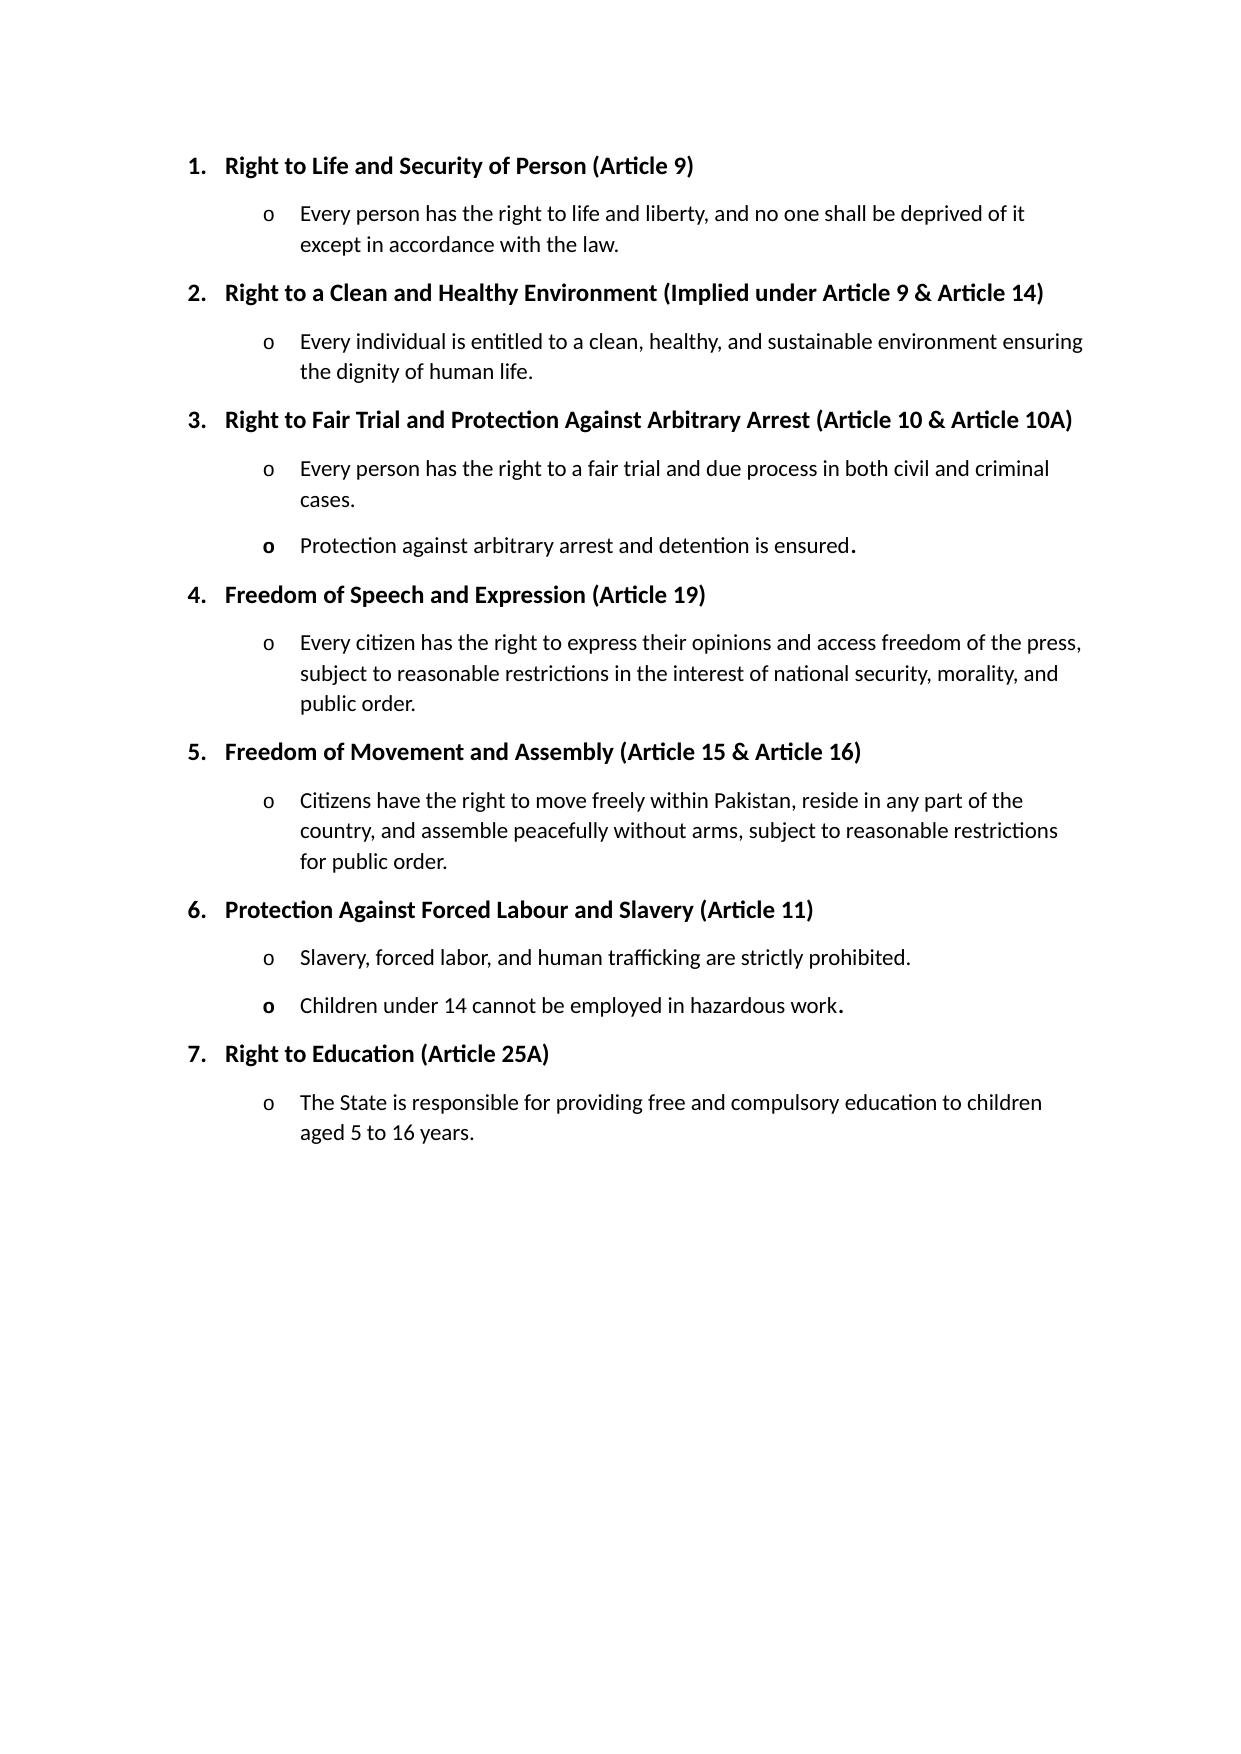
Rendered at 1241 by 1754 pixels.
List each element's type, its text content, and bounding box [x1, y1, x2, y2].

list Children under 14 cannot be employed in hazardous work. [262, 991, 1090, 1019]
list Citizens have the right to move freely within Pakistan, reside in any part of the country, and assemble peacefully without arms, subject to reasonable restrictions for public order. [262, 786, 1090, 875]
list Freedom of Speech and Expression (Article 19) [187, 579, 1090, 609]
list Freedom of Movement and Assembly (Article 15 & Article 16) [187, 736, 1090, 767]
list Right to a Clean and Healthy Environment (Implied under Article 9 & Article 14) [187, 277, 1090, 308]
list Slavery, forced labor, and human trafficking are strictly prohibited. [262, 943, 1090, 972]
list Every person has the right to life and liberty, and no one shall be deprived of it except in accordance with the law. [262, 199, 1090, 258]
list Every person has the right to a fair trial and due process in both civil and criminal cases. [262, 454, 1090, 513]
list Right to Education (Article 25A) [187, 1038, 1090, 1069]
list Every individual is entitled to a clean, healthy, and sustainable environment ensuring the dignity of human life. [262, 327, 1090, 386]
list The State is responsible for providing free and compulsory education to children aged 5 to 16 years. [262, 1088, 1090, 1146]
list Protection against arbitrary arrest and detention is ensured. [262, 532, 1090, 560]
list Right to Life and Security of Person (Article 9) [187, 150, 1090, 181]
list Every citizen has the right to express their opinions and access freedom of the press, subject to reasonable restrictions in the interest of national security, morality, and public order. [262, 628, 1090, 717]
list Right to Fair Trial and Protection Against Arbitrary Arrest (Article 10 & Article 10A) [187, 404, 1090, 435]
list Protection Against Forced Labour and Slavery (Article 11) [187, 894, 1090, 924]
